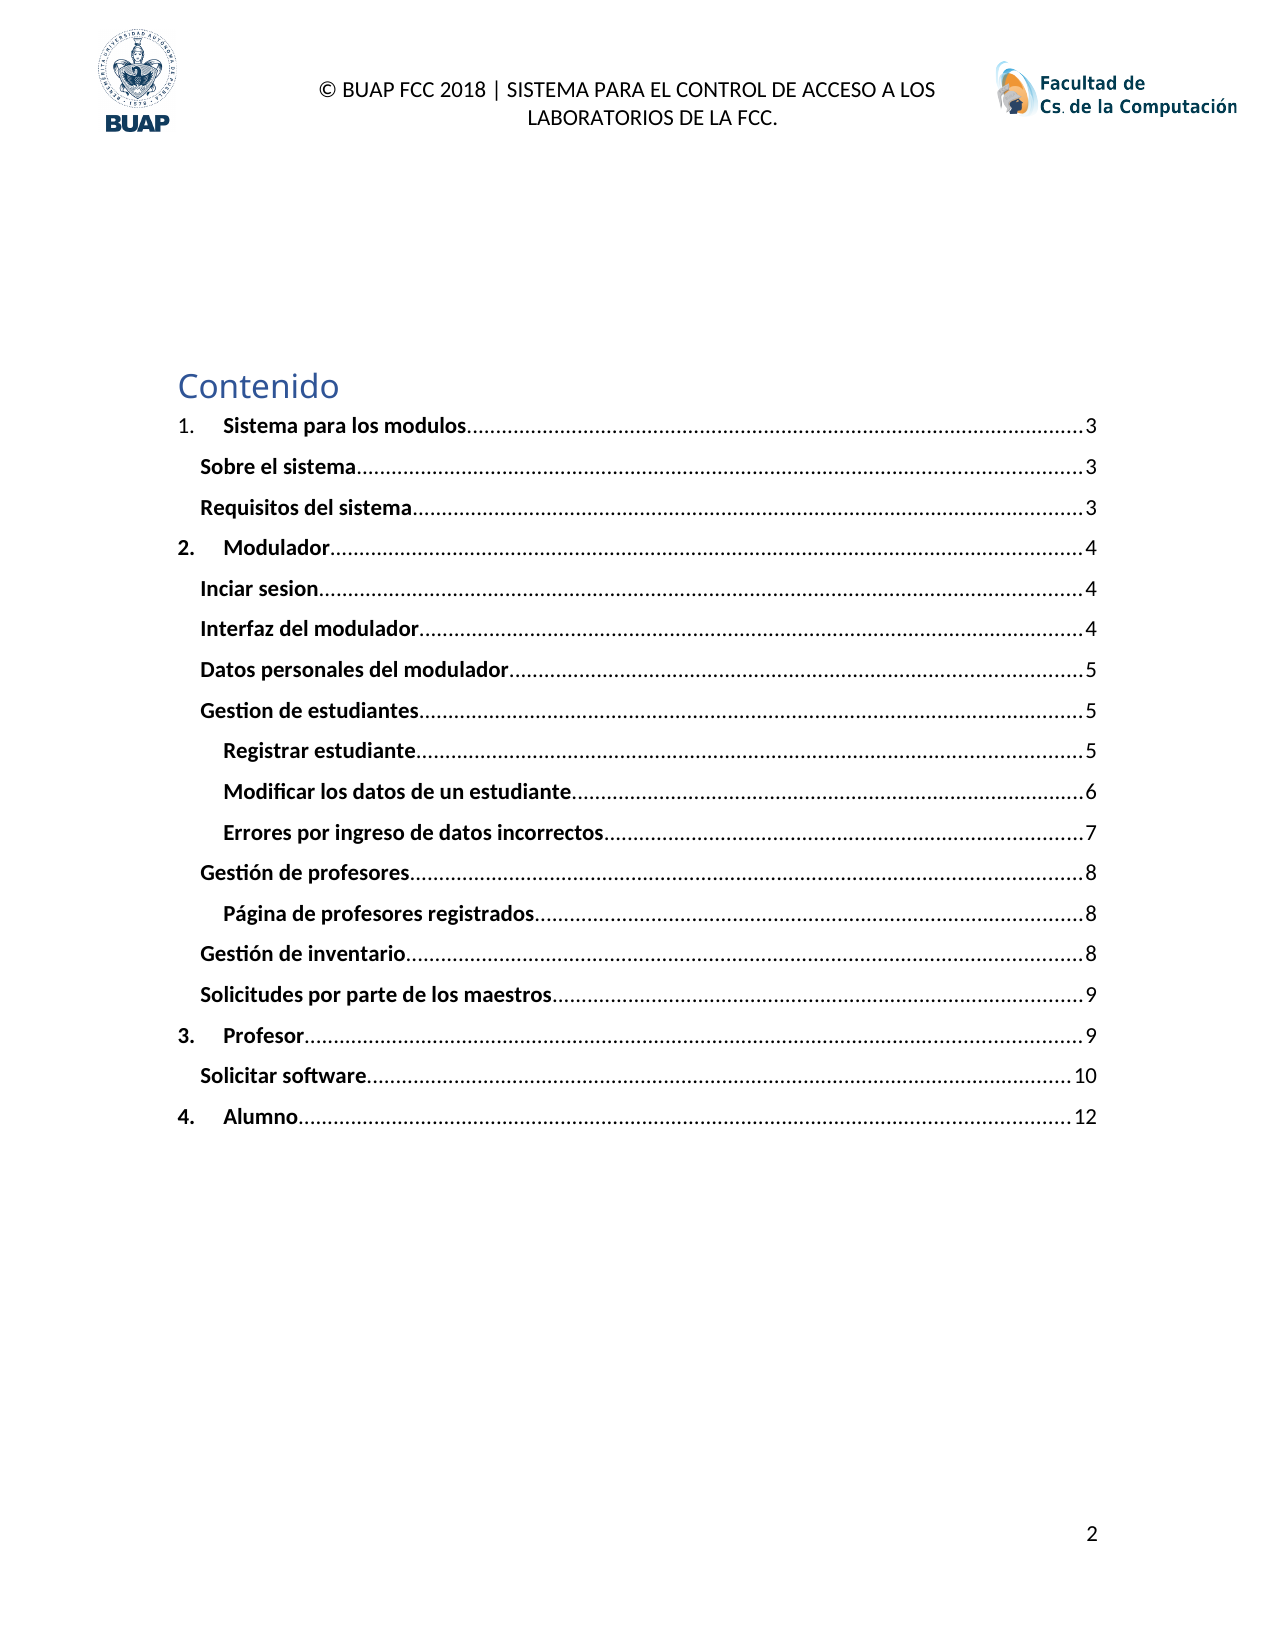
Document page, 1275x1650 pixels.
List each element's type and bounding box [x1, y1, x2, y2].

picture [98, 29, 177, 132]
picture [995, 61, 1237, 117]
